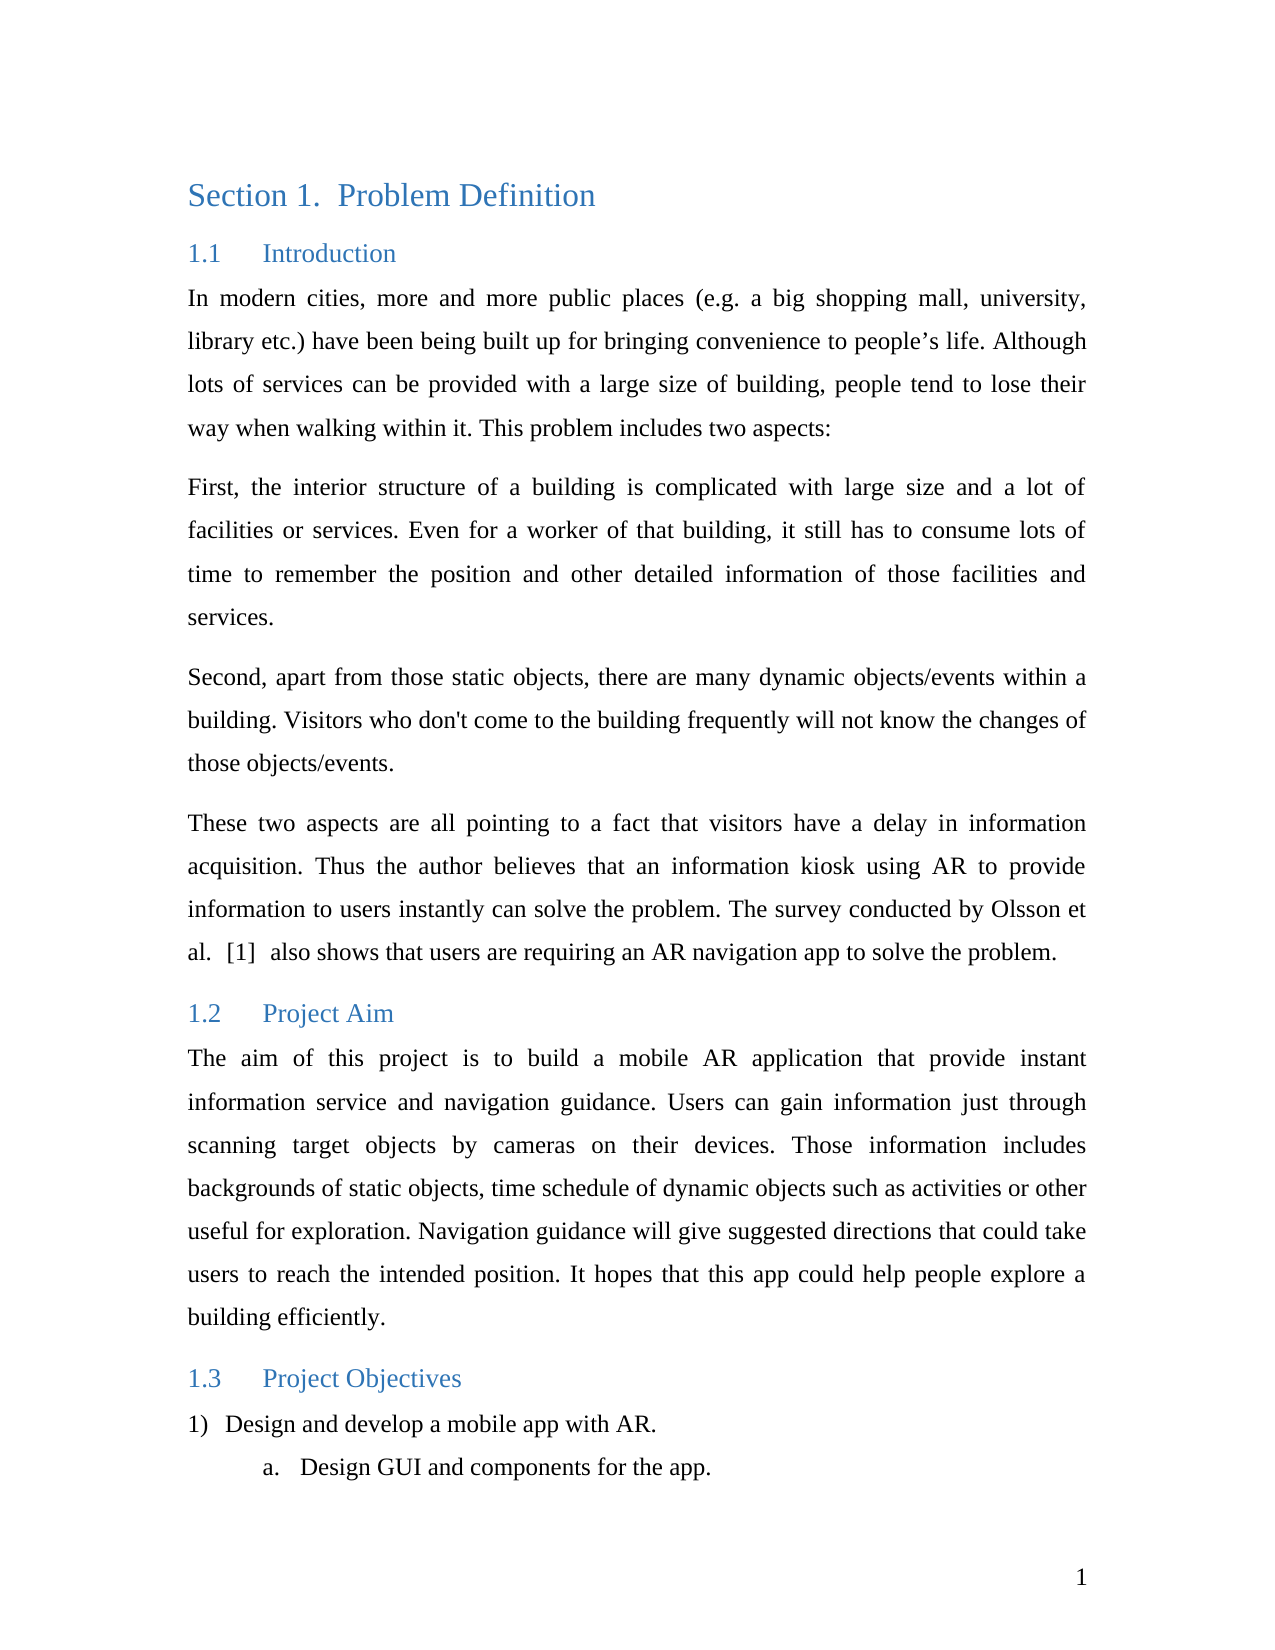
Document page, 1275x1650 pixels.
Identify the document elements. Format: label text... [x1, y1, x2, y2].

text In modern cities, more and more public places (e.g. a big shopping mall, university, library etc.) have been being built up for bringing convenience to people’s life. Although lots of services can be provided with a large size of building, people tend to lose their way when walking within it. This problem includes two aspects: [187, 283, 1087, 441]
list Design and develop a mobile app with AR. [187, 1409, 1087, 1437]
subtitle Problem Definition [187, 175, 1087, 213]
list Design GUI and components for the app. [262, 1452, 1087, 1481]
text Second, apart from those static objects, there are many dynamic objects/events within a building. Visitors who don't come to the building frequently will not know the changes of those objects/events. [187, 662, 1087, 777]
subtitle Introduction [187, 237, 1087, 268]
subtitle Project Objectives [187, 1362, 1087, 1393]
text The aim of this project is to build a mobile AR application that provide instant information service and navigation guidance. Users can gain information just through scanning target objects by cameras on their devices. Those information includes backgrounds of static objects, time schedule of dynamic objects such as activities or other useful for exploration. Navigation guidance will give suggested directions that could take users to reach the intended position. It hopes that this app could help people explore a building efficiently. [187, 1043, 1087, 1331]
subtitle Project Aim [187, 997, 1087, 1028]
text These two aspects are all pointing to a fact that visitors have a delay in information acquisition. Thus the author believes that an information kiosk using AR to provide information to users instantly can solve the problem. The survey conducted by Olsson et al. also shows that users are requiring an AR navigation app to solve the problem. [187, 808, 1087, 966]
text First, the interior structure of a building is complicated with large size and a lot of facilities or services. Even for a worker of that building, it still has to consume lots of time to remember the position and other detailed information of those facilities and services. [187, 472, 1087, 631]
